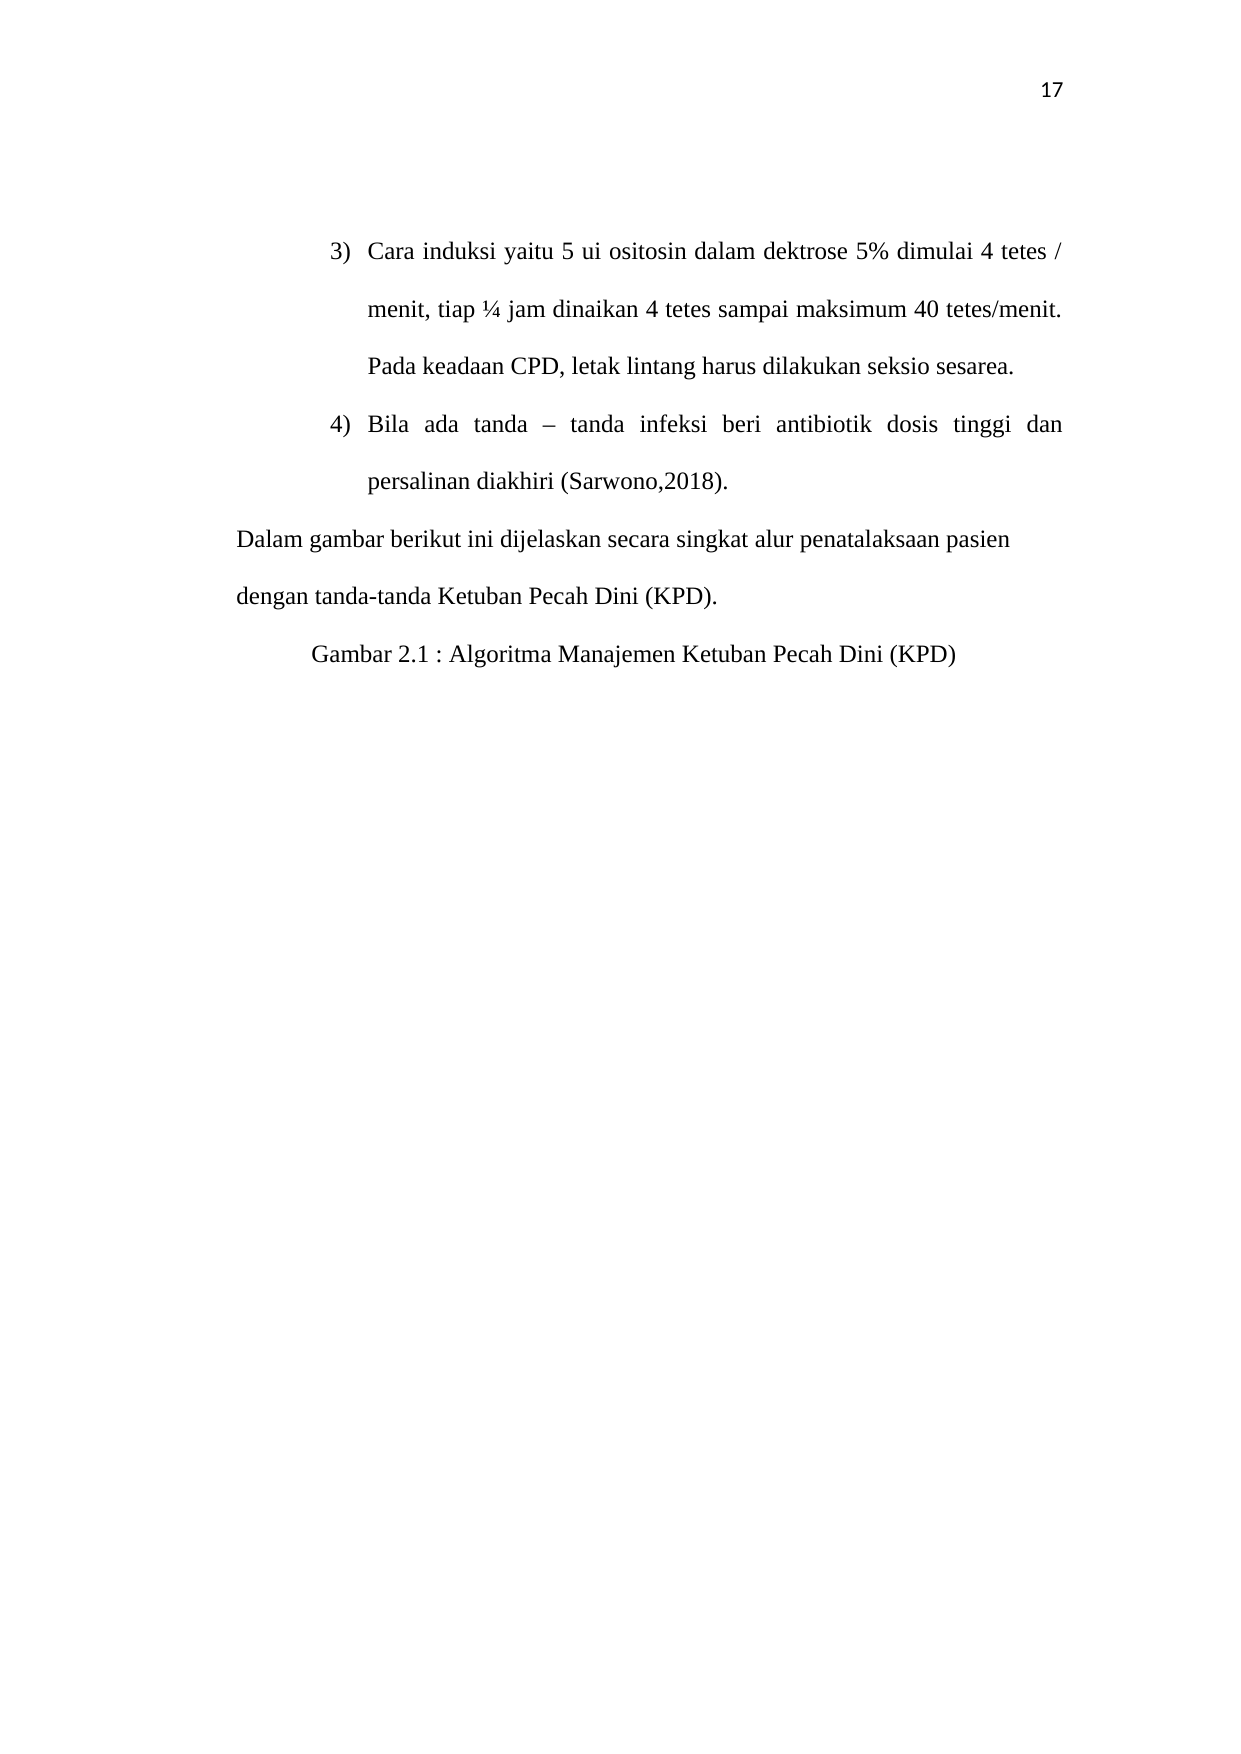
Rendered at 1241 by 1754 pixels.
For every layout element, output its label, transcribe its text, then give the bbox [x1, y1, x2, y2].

text Dalam gambar berikut ini dijelaskan secara singkat alur penatalaksaan pasien dengan tanda-tanda Ketuban Pecah Dini (KPD). [236, 524, 1063, 610]
text Gambar 2.1 : Algoritma Manajemen Ketuban Pecah Dini (KPD) [311, 639, 1063, 667]
list Bila ada tanda – tanda infeksi beri antibiotik dosis tinggi dan persalinan diakhiri (Sarwono,2018). [330, 409, 1063, 495]
list Cara induksi yaitu 5 ui ositosin dalam dektrose 5% dimulai 4 tetes / menit, tiap ¼ jam dinaikan 4 tetes sampai maksimum 40 tetes/menit. Pada keadaan CPD, letak lintang harus dilakukan seksio sesarea. [330, 236, 1063, 380]
